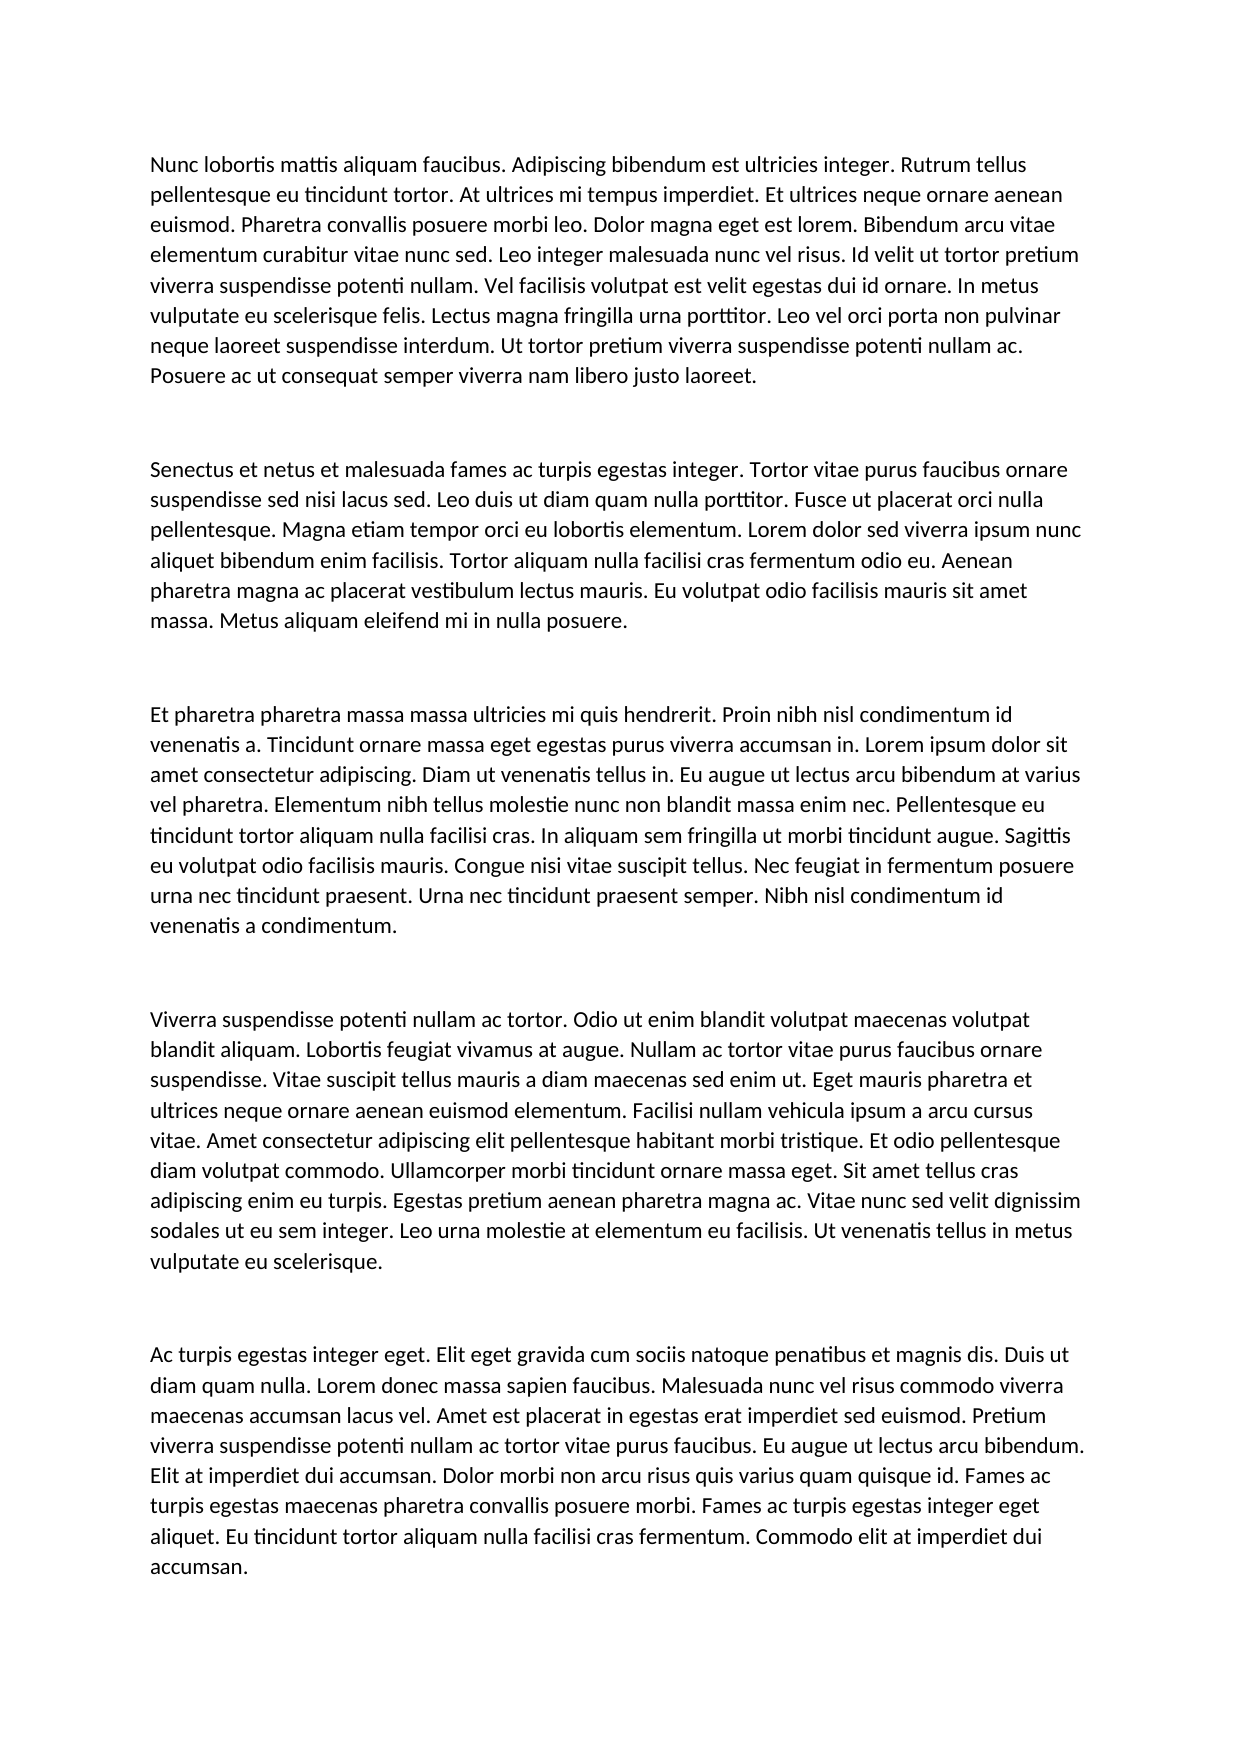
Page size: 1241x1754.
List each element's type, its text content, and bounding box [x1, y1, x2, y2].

text Viverra suspendisse potenti nullam ac tortor. Odio ut enim blandit volutpat maecenas volutpat blandit aliquam. Lobortis feugiat vivamus at augue. Nullam ac tortor vitae purus faucibus ornare suspendisse. Vitae suscipit tellus mauris a diam maecenas sed enim ut. Eget mauris pharetra et ultrices neque ornare aenean euismod elementum. Facilisi nullam vehicula ipsum a arcu cursus vitae. Amet consectetur adipiscing elit pellentesque habitant morbi tristique. Et odio pellentesque diam volutpat commodo. Ullamcorper morbi tincidunt ornare massa eget. Sit amet tellus cras adipiscing enim eu turpis. Egestas pretium aenean pharetra magna ac. Vitae nunc sed velit dignissim sodales ut eu sem integer. Leo urna molestie at elementum eu facilisis. Ut venenatis tellus in metus vulputate eu scelerisque. [150, 1005, 1090, 1275]
text Et pharetra pharetra massa massa ultricies mi quis hendrerit. Proin nibh nisl condimentum id venenatis a. Tincidunt ornare massa eget egestas purus viverra accumsan in. Lorem ipsum dolor sit amet consectetur adipiscing. Diam ut venenatis tellus in. Eu augue ut lectus arcu bibendum at varius vel pharetra. Elementum nibh tellus molestie nunc non blandit massa enim nec. Pellentesque eu tincidunt tortor aliquam nulla facilisi cras. In aliquam sem fringilla ut morbi tincidunt augue. Sagittis eu volutpat odio facilisis mauris. Congue nisi vitae suscipit tellus. Nec feugiat in fermentum posuere urna nec tincidunt praesent. Urna nec tincidunt praesent semper. Nibh nisl condimentum id venenatis a condimentum. [150, 700, 1090, 939]
text Senectus et netus et malesuada fames ac turpis egestas integer. Tortor vitae purus faucibus ornare suspendisse sed nisi lacus sed. Leo duis ut diam quam nulla porttitor. Fusce ut placerat orci nulla pellentesque. Magna etiam tempor orci eu lobortis elementum. Lorem dolor sed viverra ipsum nunc aliquet bibendum enim facilisis. Tortor aliquam nulla facilisi cras fermentum odio eu. Aenean pharetra magna ac placerat vestibulum lectus mauris. Eu volutpat odio facilisis mauris sit amet massa. Metus aliquam eleifend mi in nulla posuere. [150, 455, 1090, 634]
text Ac turpis egestas integer eget. Elit eget gravida cum sociis natoque penatibus et magnis dis. Duis ut diam quam nulla. Lorem donec massa sapien faucibus. Malesuada nunc vel risus commodo viverra maecenas accumsan lacus vel. Amet est placerat in egestas erat imperdiet sed euismod. Pretium viverra suspendisse potenti nullam ac tortor vitae purus faucibus. Eu augue ut lectus arcu bibendum. Elit at imperdiet dui accumsan. Dolor morbi non arcu risus quis varius quam quisque id. Fames ac turpis egestas maecenas pharetra convallis posuere morbi. Fames ac turpis egestas integer eget aliquet. Eu tincidunt tortor aliquam nulla facilisi cras fermentum. Commodo elit at imperdiet dui accumsan. [150, 1341, 1090, 1580]
text Nunc lobortis mattis aliquam faucibus. Adipiscing bibendum est ultricies integer. Rutrum tellus pellentesque eu tincidunt tortor. At ultrices mi tempus imperdiet. Et ultrices neque ornare aenean euismod. Pharetra convallis posuere morbi leo. Dolor magna eget est lorem. Bibendum arcu vitae elementum curabitur vitae nunc sed. Leo integer malesuada nunc vel risus. Id velit ut tortor pretium viverra suspendisse potenti nullam. Vel facilisis volutpat est velit egestas dui id ornare. In metus vulputate eu scelerisque felis. Lectus magna fringilla urna porttitor. Leo vel orci porta non pulvinar neque laoreet suspendisse interdum. Ut tortor pretium viverra suspendisse potenti nullam ac. Posuere ac ut consequat semper viverra nam libero justo laoreet. [150, 150, 1090, 389]
